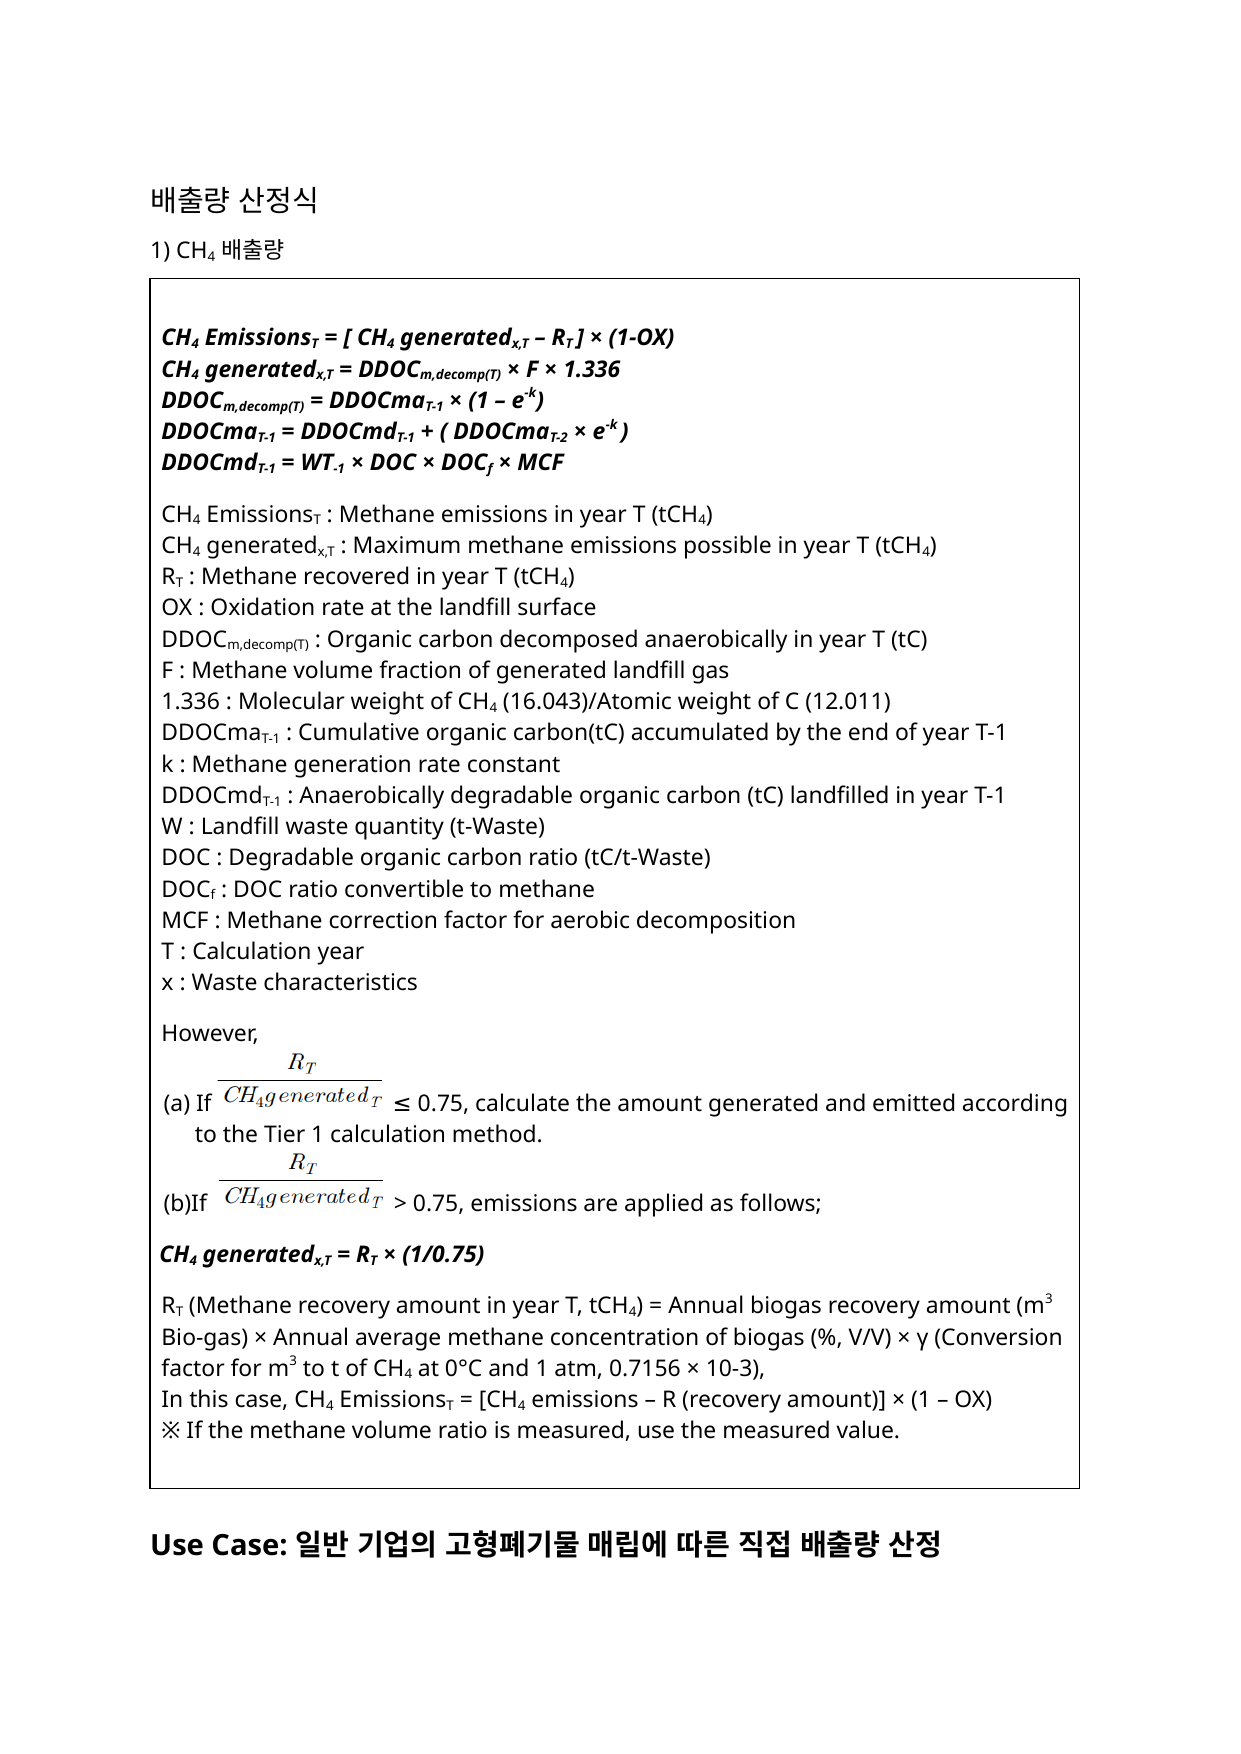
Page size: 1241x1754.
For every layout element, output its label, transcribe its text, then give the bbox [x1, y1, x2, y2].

table_header CH4 EmissionsT = [ CH4 generatedx,T – RT ] × (1-OX) CH4 generatedx,T = DDOCm,decomp(T) × F × 1.336 DDOCm,decomp(T) = DDOCmaT-1 × (1 – e-k) DDOCmaT-1 = DDOCmdT-1 + ( DDOCmaT-2 × e-k ) DDOCmdT-1 = WT-1 × DOC × DOCf × MCF CH4 EmissionsT : Methane emissions in year T (tCH4) CH4 generatedx,T : Maximum methane emissions possible in year T (tCH4) RT : Methane recovered in year T (tCH4) OX : Oxidation rate at the landfill surface DDOCm,decomp(T) : Organic carbon decomposed anaerobically in year T (tC) F : Methane volume fraction of generated landfill gas 1.336 : Molecular weight of CH4 (16.043)/Atomic weight of C (12.011) DDOCmaT-1 : Cumulative organic carbon(tC) accumulated by the end of year T-1 k : Methane generation rate constant DDOCmdT-1 : Anaerobically degradable organic carbon (tC) landfilled in year T-1 W : Landfill waste quantity (t-Waste) DOC : Degradable organic carbon ratio (tC/t-Waste) DOCf : DOC ratio convertible to methane MCF : Methane correction factor for aerobic decomposition T : Calculation year x : Waste characteristics However, (a) If ≤ 0.75, calculate the amount generated and emitted according to the Tier 1 calculation method. (b)If > 0.75, emissions are applied as follows; CH4 generatedx,T = RT × (1/0.75) RT (Methane recovery amount in year T, tCH4) = Annual biogas recovery amount (m3 Bio-gas) × Annual average methane concentration of biogas (%, V/V) × γ (Conversion factor for m3 to t of CH4 at 0°C and 1 atm, 0.7156 × 10-3), In this case, CH4 EmissionsT = [CH4 emissions – R (recovery amount)] × (1 – OX) ※ If the methane volume ratio is measured, use the measured value. [151, 279, 1079, 1488]
text 배출량 산정식 [150, 177, 1090, 219]
text Use Case: 일반 기업의 고형폐기물 매립에 따른 직접 배출량 산정 [150, 1521, 1090, 1564]
picture [218, 1149, 388, 1212]
text 1) CH4 배출량 [150, 232, 1090, 265]
picture [217, 1048, 387, 1111]
